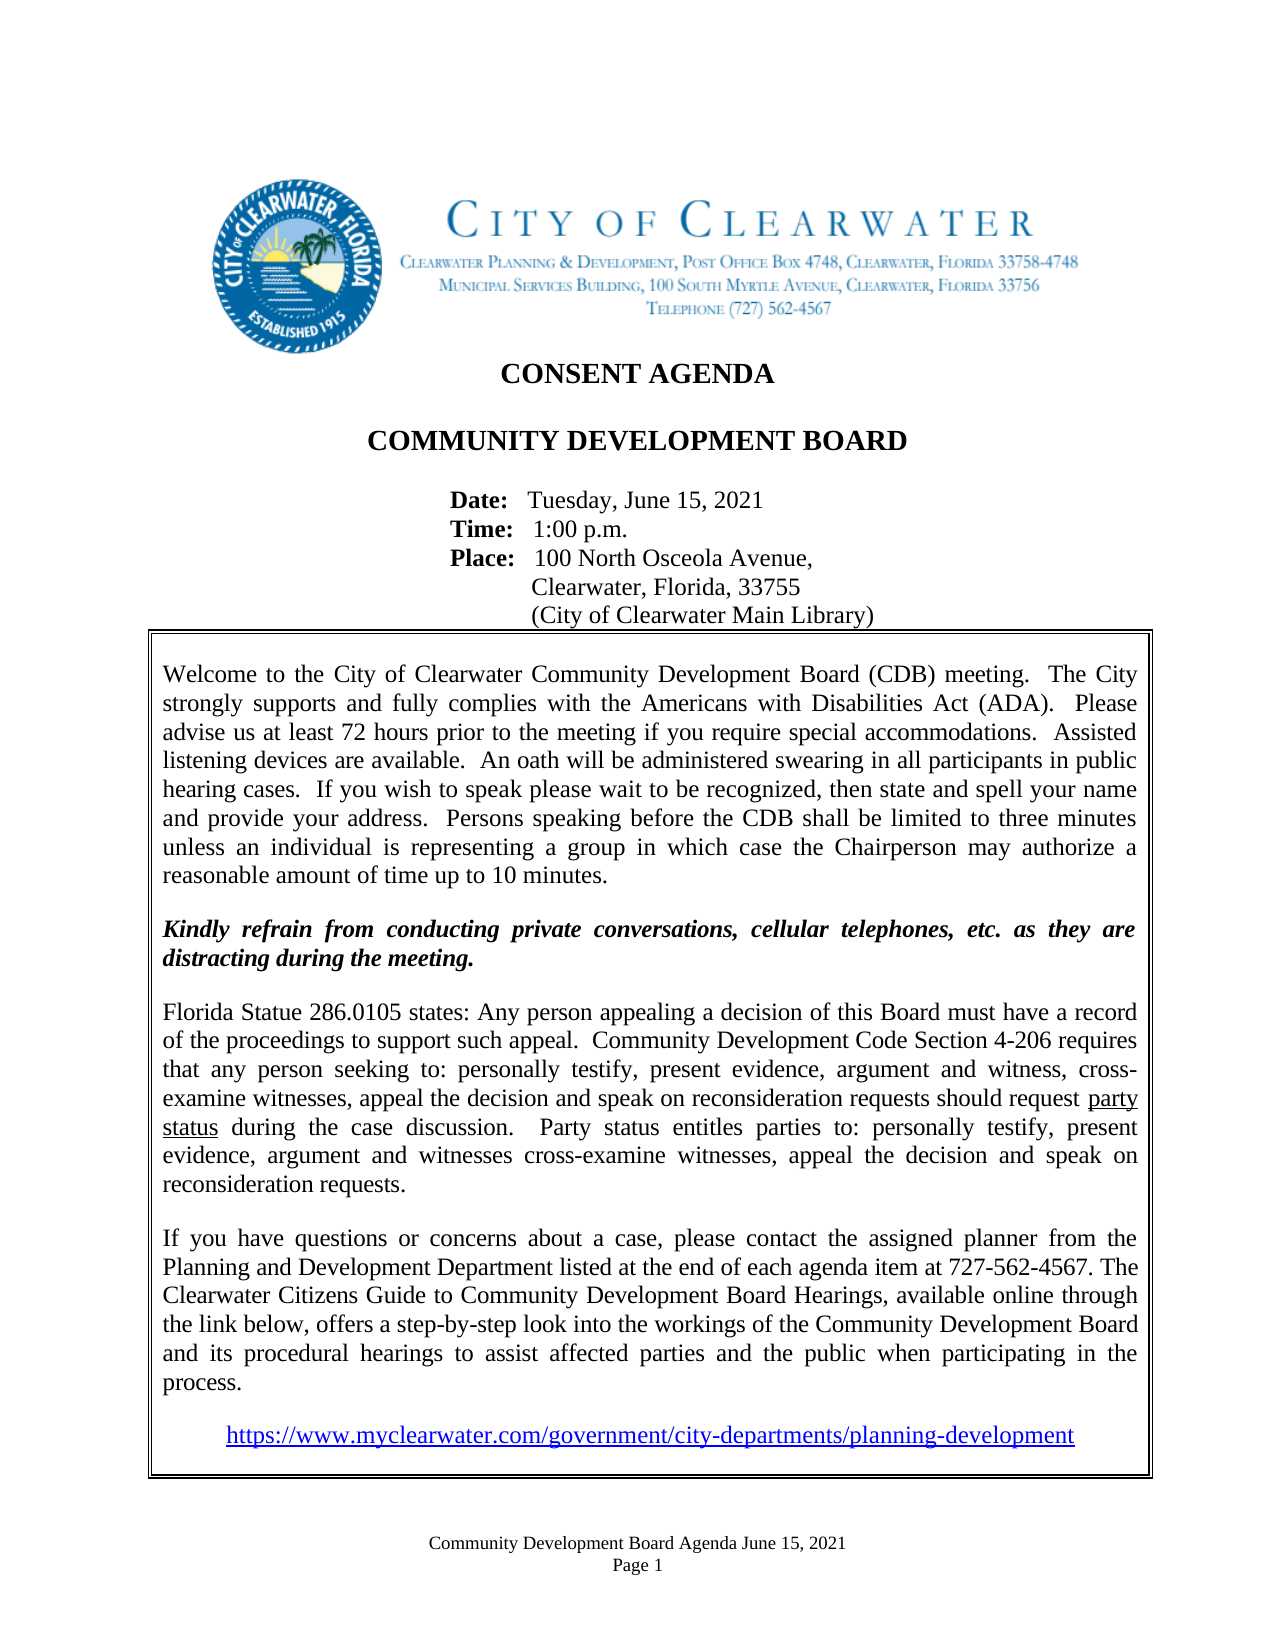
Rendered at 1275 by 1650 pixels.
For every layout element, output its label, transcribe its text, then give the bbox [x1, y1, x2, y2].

text Clearwater, Florida, 33755 [450, 572, 1125, 601]
text Date: Tuesday, June 15, 2021 [375, 486, 1125, 514]
text Time: 1:00 p.m. [375, 514, 1125, 543]
text Place: 100 North Osceola Avenue, [375, 543, 1125, 572]
text COMMUNITY DEVELOPMENT BOARD [150, 423, 1125, 457]
text (City of Clearwater Main Library) [450, 601, 1125, 629]
text CONSENT AGENDA [150, 150, 1125, 390]
table_header Welcome to the City of Clearwater Community Development Board (CDB) meeting. The City strongly supports and fully complies with the Americans with Disabilities Act (ADA). Please advise us at least 72 hours prior to the meeting if you require special accommodations. Assisted listening devices are available. An oath will be administered swearing in all participants in public hearing cases. If you wish to speak please wait to be recognized, then state and spell your name and provide your address. Persons speaking before the CDB shall be limited to three minutes unless an individual is representing a group in which case the Chairperson may authorize a reasonable amount of time up to 10 minutes. Kindly refrain from conducting private conversations, cellular telephones, etc. as they are distracting during the meeting. Florida Statue 286.0105 states: Any person appealing a decision of this Board must have a record of the proceedings to support such appeal. Community Development Code Section 4-206 requires that any person seeking to: personally testify, present evidence, argument and witness, cross-examine witnesses, appeal the decision and speak on reconsideration requests should request party status during the case discussion. Party status entitles parties to: personally testify, present evidence, argument and witnesses cross-examine witnesses, appeal the decision and speak on reconsideration requests. If you have questions or concerns about a case, please contact the assigned planner from the Planning and Development Department listed at the end of each agenda item at 727-562-4567. The Clearwater Citizens Guide to Community Development Board Hearings, available online through the link below, offers a step-by-step look into the workings of the Community Development Board and its procedural hearings to assist affected parties and the public when participating in the process. https://www.myclearwater.com/government/city-departments/planning-development [152, 634, 1148, 1474]
